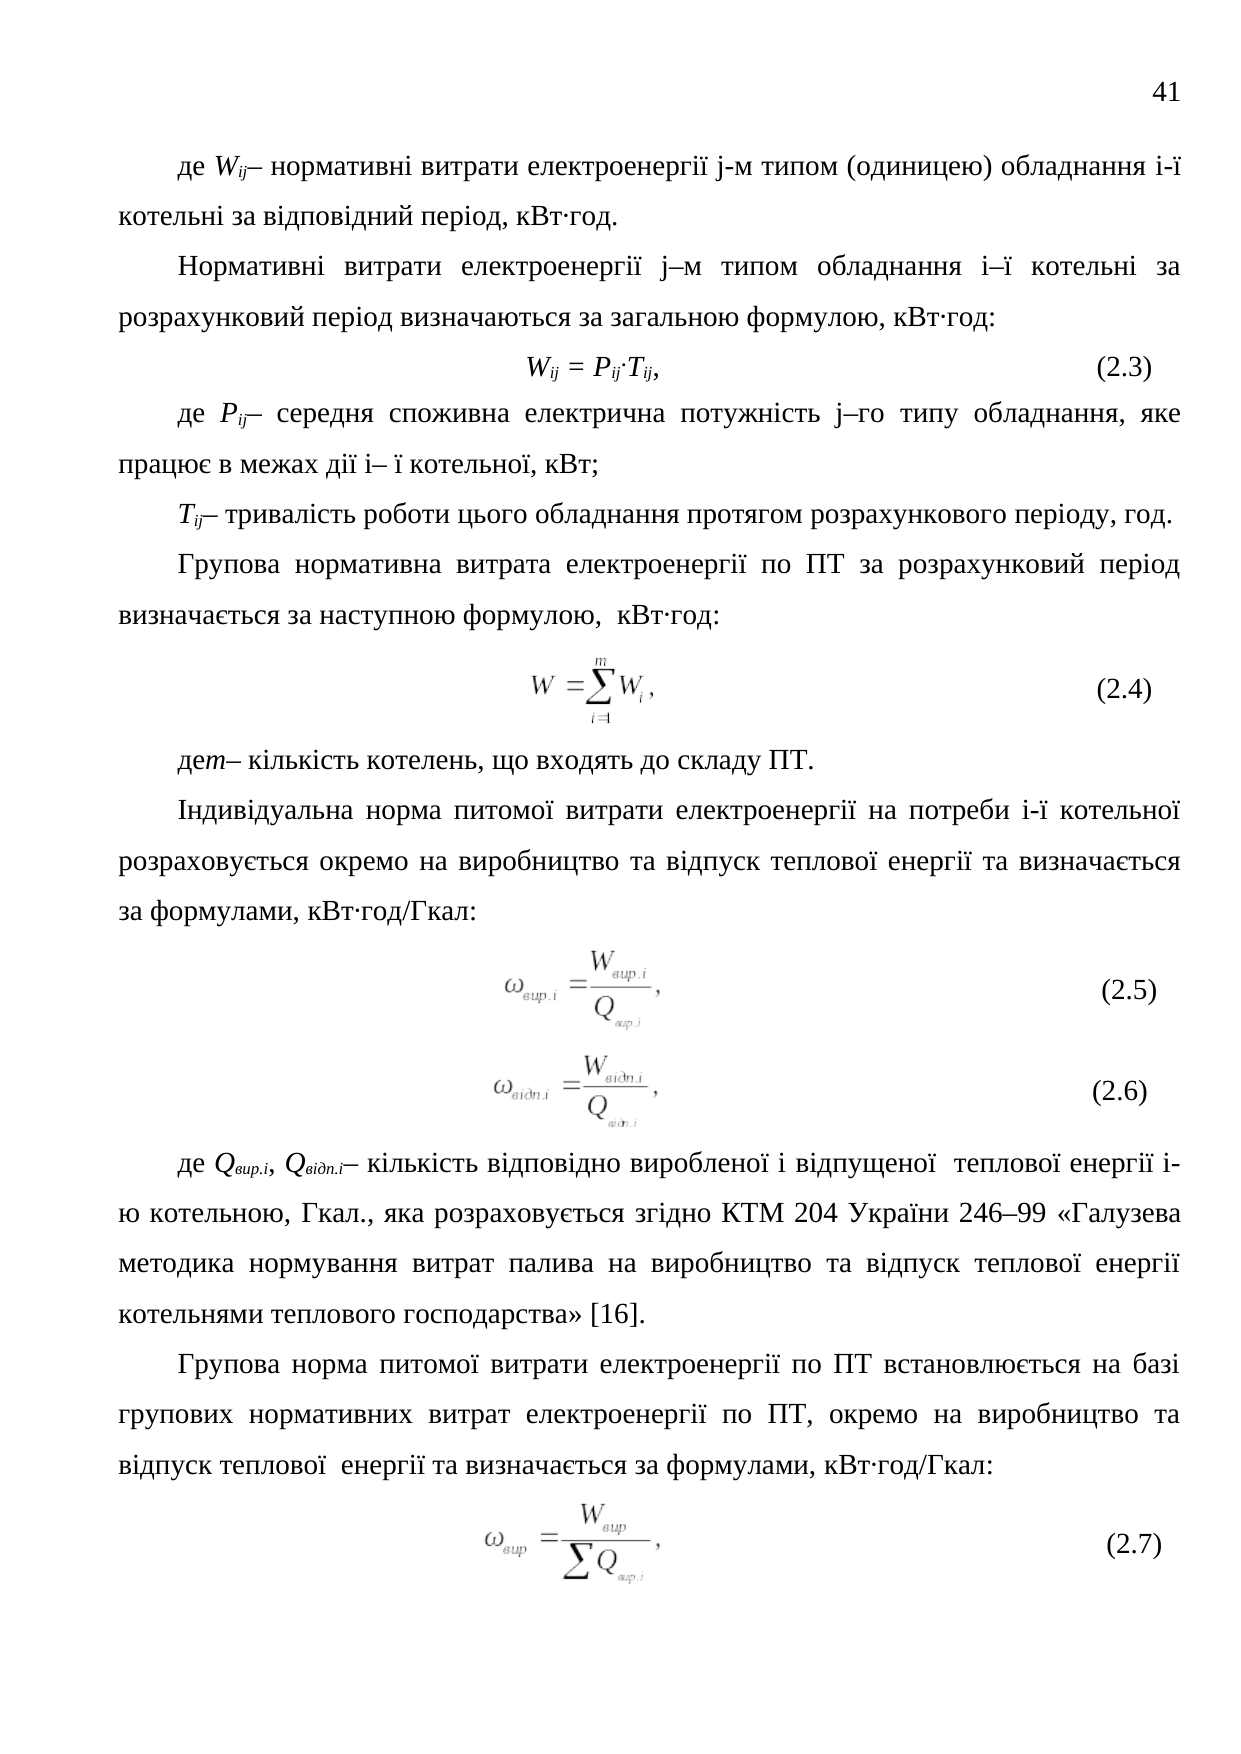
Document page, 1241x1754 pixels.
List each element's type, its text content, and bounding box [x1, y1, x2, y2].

table_cell [98, 1048, 1021, 1145]
text де Qвир.і, Qвідп.і– кількість відповідно виробленої і відпущеної теплової енергії і-ю котельною, Гкал., яка розраховується згідно КТМ 204 України 246–99 «Галузева методика нормування витрат палива на виробництво та відпуск теплової енергії котельнями теплового господарства» [16]. [118, 1145, 1181, 1329]
table_header (2.7) [1036, 1497, 1220, 1602]
table_header [80, 1497, 1036, 1602]
text Групова нормативна витрата електроенергії по ПТ за розрахунковий період визначається за наступною формулою, кВт∙год: [118, 547, 1181, 630]
text Нормативні витрати електроенергії j–м типом обладнання і–ї котельні за розрахунковий період визначаються за загальною формулою, кВт∙год: [118, 248, 1181, 332]
table_header [129, 647, 1026, 742]
table_header (2.5) [1031, 943, 1201, 1048]
text Групова норма питомої витрати електроенергії по ПТ встановлюється на базі групових нормативних витрат електроенергії по ПТ, окремо на виробництво та відпуск теплової енергії та визначається за формулами, кВт∙год/Гкал: [118, 1346, 1181, 1480]
table_header (2.4) [1026, 647, 1170, 742]
table_header Wij = PijTij, [129, 349, 1026, 396]
text Індивідуальна норма питомої витрати електроенергії на потреби і-ї котельної розраховується окремо на виробництво та відпуск теплової енергії та визначається за формулами, кВт∙год/Гкал: [118, 792, 1181, 927]
text Tij– тривалість роботи цього обладнання протягом розрахункового періоду, год. [118, 496, 1181, 530]
table_cell (2.6) [1021, 1048, 1195, 1145]
text деm– кількість котелень, що входять до складу ПТ. [118, 742, 1181, 776]
table_header [104, 943, 1031, 1048]
table_header (2.3) [1026, 349, 1170, 396]
text де Wij– нормативні витрати електроенергії j-м типом (одиницею) обладнання і-ї котельні за відповідний період, кВт∙год. [118, 148, 1181, 232]
text де Pij– середня споживна електрична потужність j–го типу обладнання, яке працює в межах дії і– ї котельної, кВт; [118, 396, 1181, 479]
